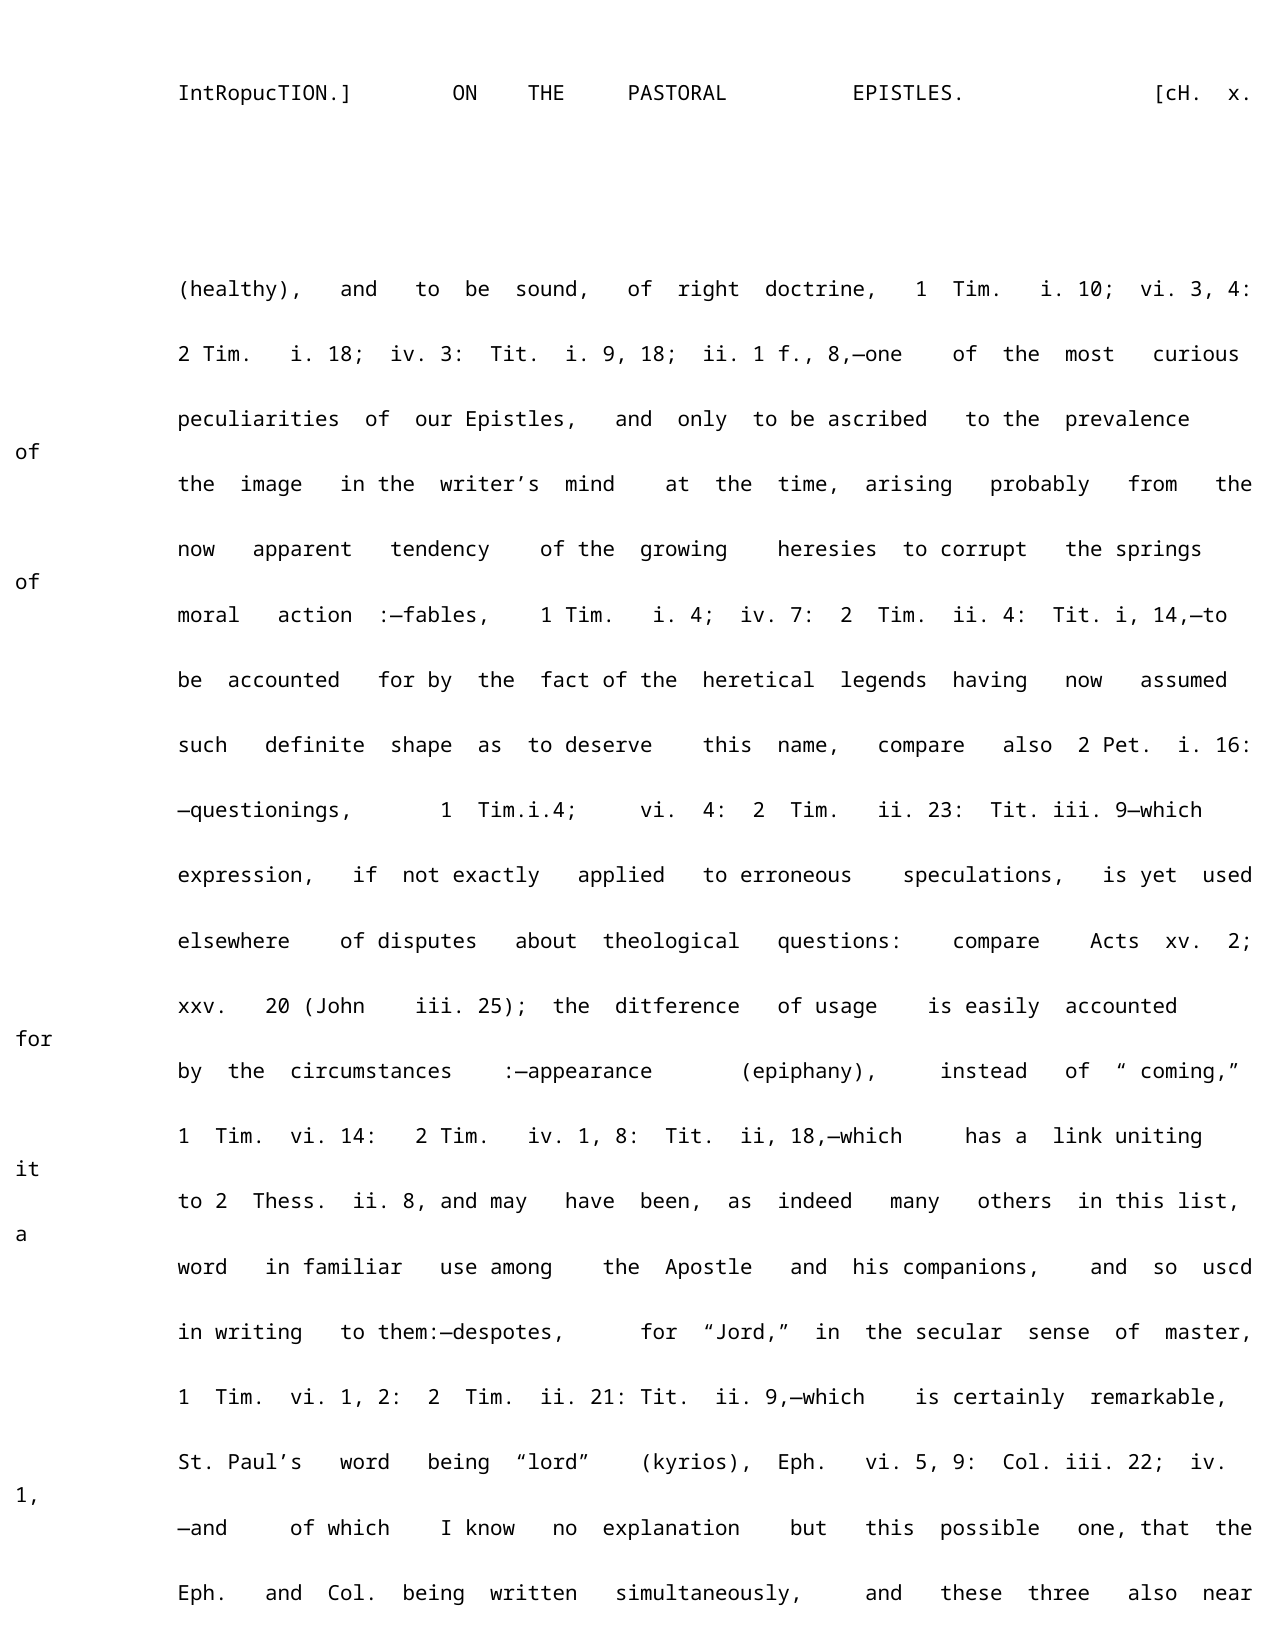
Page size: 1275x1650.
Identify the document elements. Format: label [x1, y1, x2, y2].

text [15, 15, 1260, 1606]
